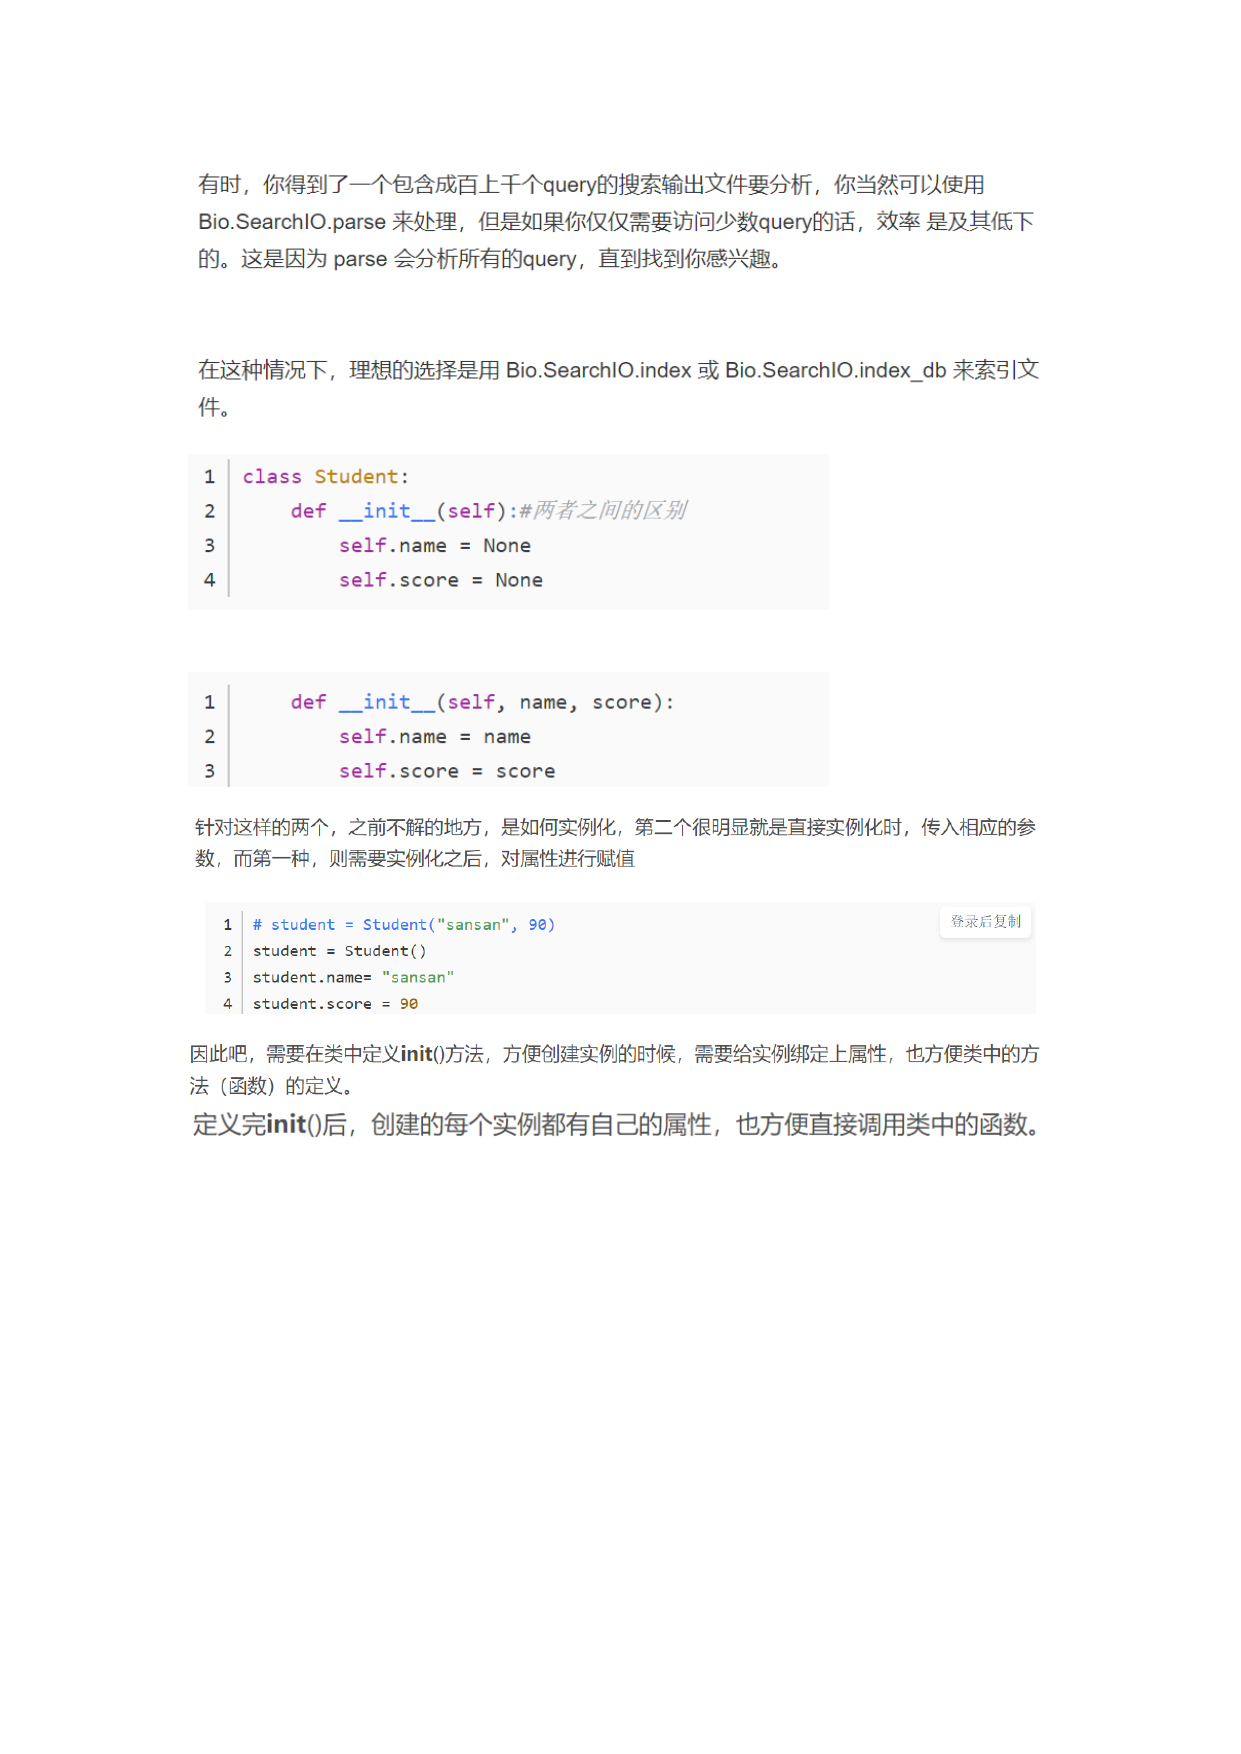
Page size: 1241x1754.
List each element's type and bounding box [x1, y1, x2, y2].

picture [187, 454, 830, 787]
picture [187, 1039, 1053, 1097]
picture [187, 162, 1053, 429]
picture [187, 812, 1053, 1014]
picture [187, 1104, 1053, 1142]
